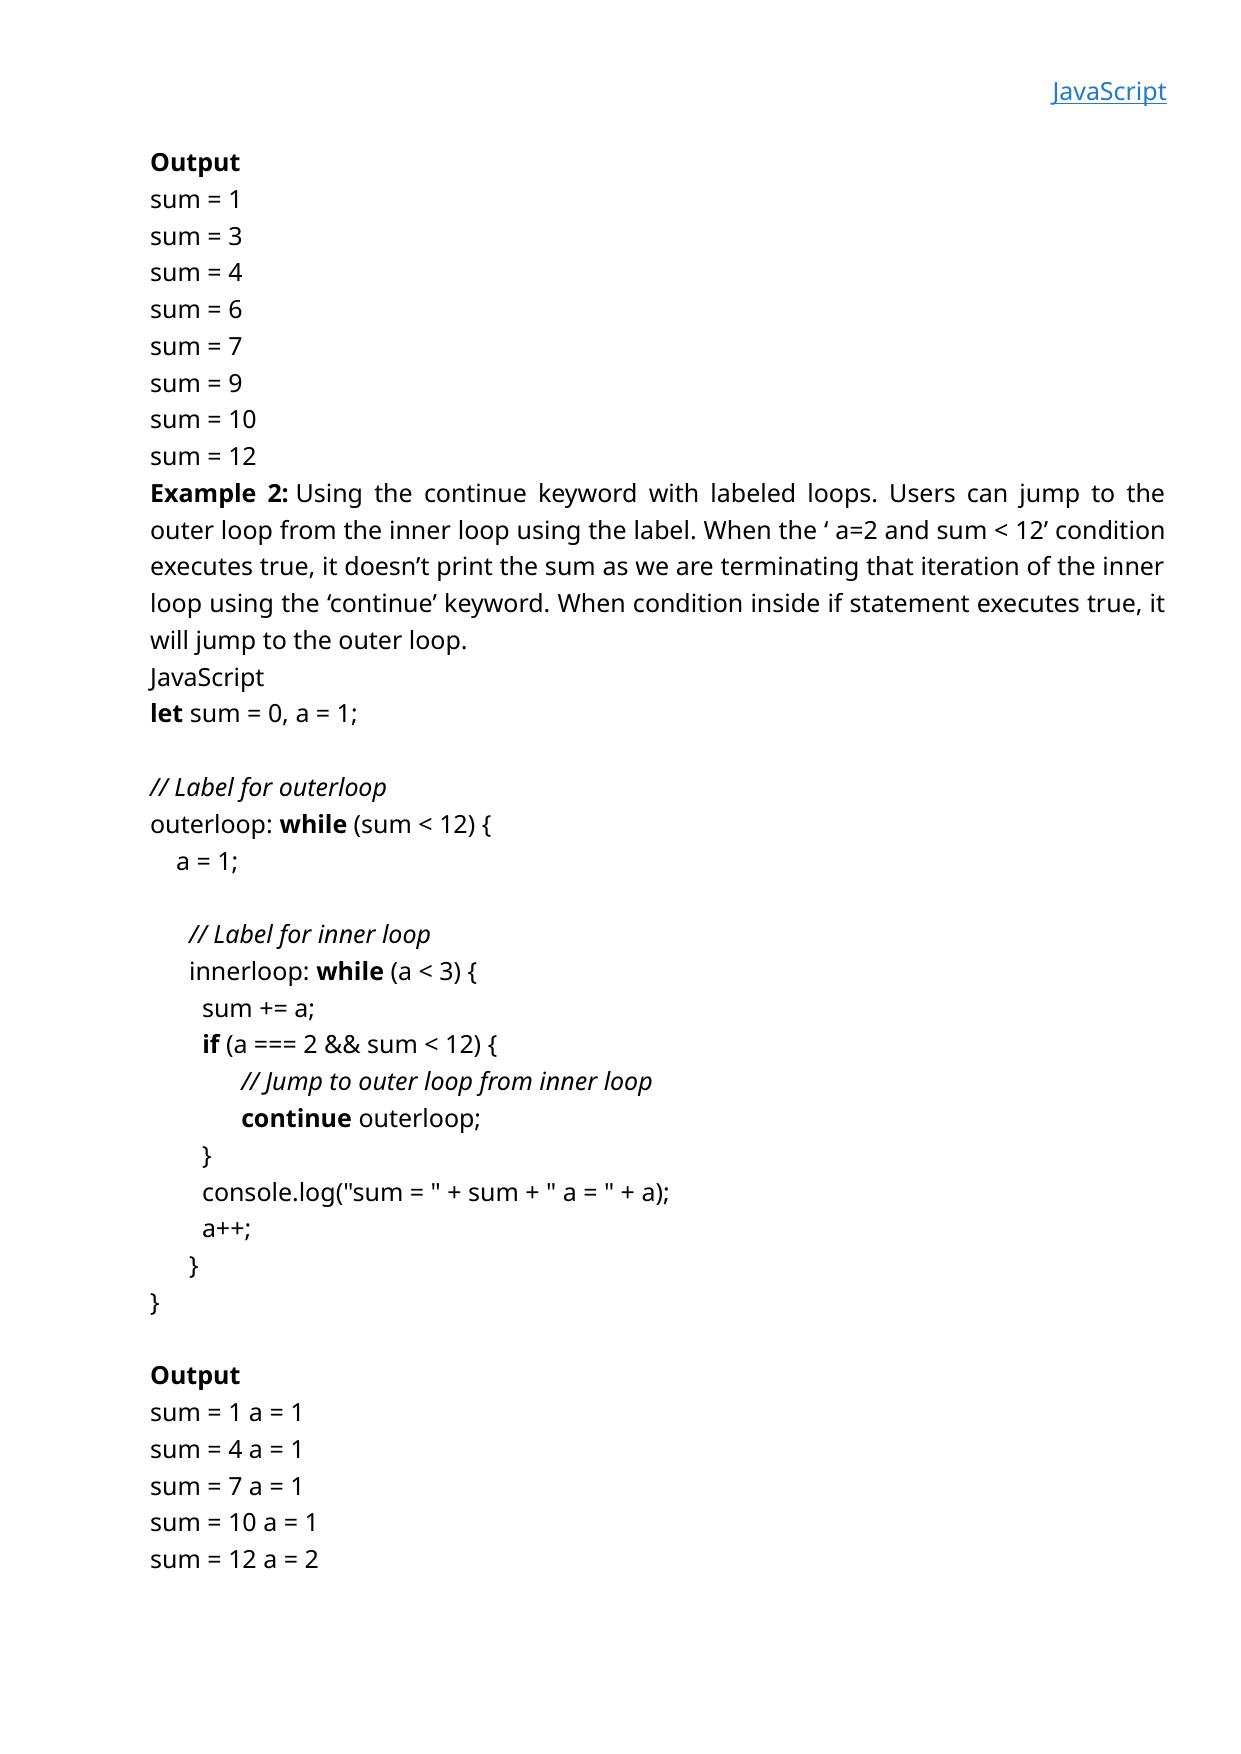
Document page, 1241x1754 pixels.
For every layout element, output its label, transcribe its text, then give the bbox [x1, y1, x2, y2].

text // Label for inner loop [150, 917, 1167, 951]
text sum = 1 [150, 181, 1167, 215]
text JavaScript [150, 659, 1167, 693]
text } [150, 1137, 1167, 1171]
text } [150, 1248, 1167, 1282]
text sum = 12 [150, 439, 1167, 473]
text sum = 10 a = 1 [150, 1505, 1167, 1539]
text console.log("sum = " + sum + " a = " + a); [150, 1174, 1167, 1208]
text // Jump to outer loop from inner loop [150, 1064, 1167, 1098]
text // Label for outerloop [150, 770, 1167, 804]
text sum = 7 [150, 328, 1167, 362]
text let sum = 0, a = 1; [150, 696, 1167, 730]
text continue outerloop; [150, 1101, 1167, 1135]
text sum = 6 [150, 292, 1167, 326]
text sum = 10 [150, 402, 1167, 436]
text sum = 7 a = 1 [150, 1468, 1167, 1502]
text sum = 12 a = 2 [150, 1542, 1167, 1576]
text a++; [150, 1211, 1167, 1245]
text sum = 9 [150, 365, 1167, 399]
text sum = 1 a = 1 [150, 1395, 1167, 1429]
text Output [150, 108, 1167, 179]
text a = 1; [150, 843, 1167, 877]
text Example 2: Using the continue keyword with labeled loops. Users can jump to the outer loop from the inner loop using the label. When the ‘ a=2 and sum < 12’ condition executes true, it doesn’t print the sum as we are terminating that iteration of the inner loop using the ‘continue’ keyword. When condition inside if statement executes true, it will jump to the outer loop. [150, 476, 1167, 657]
text Output [150, 1321, 1167, 1392]
text innerloop: while (a < 3) { [150, 953, 1167, 988]
text sum = 4 [150, 255, 1167, 289]
text sum = 3 [150, 218, 1167, 252]
text if (a === 2 && sum < 12) { [150, 1027, 1167, 1061]
text } [150, 1284, 1167, 1318]
text sum += a; [150, 990, 1167, 1024]
text outerloop: while (sum < 12) { [150, 806, 1167, 841]
text sum = 4 a = 1 [150, 1432, 1167, 1466]
